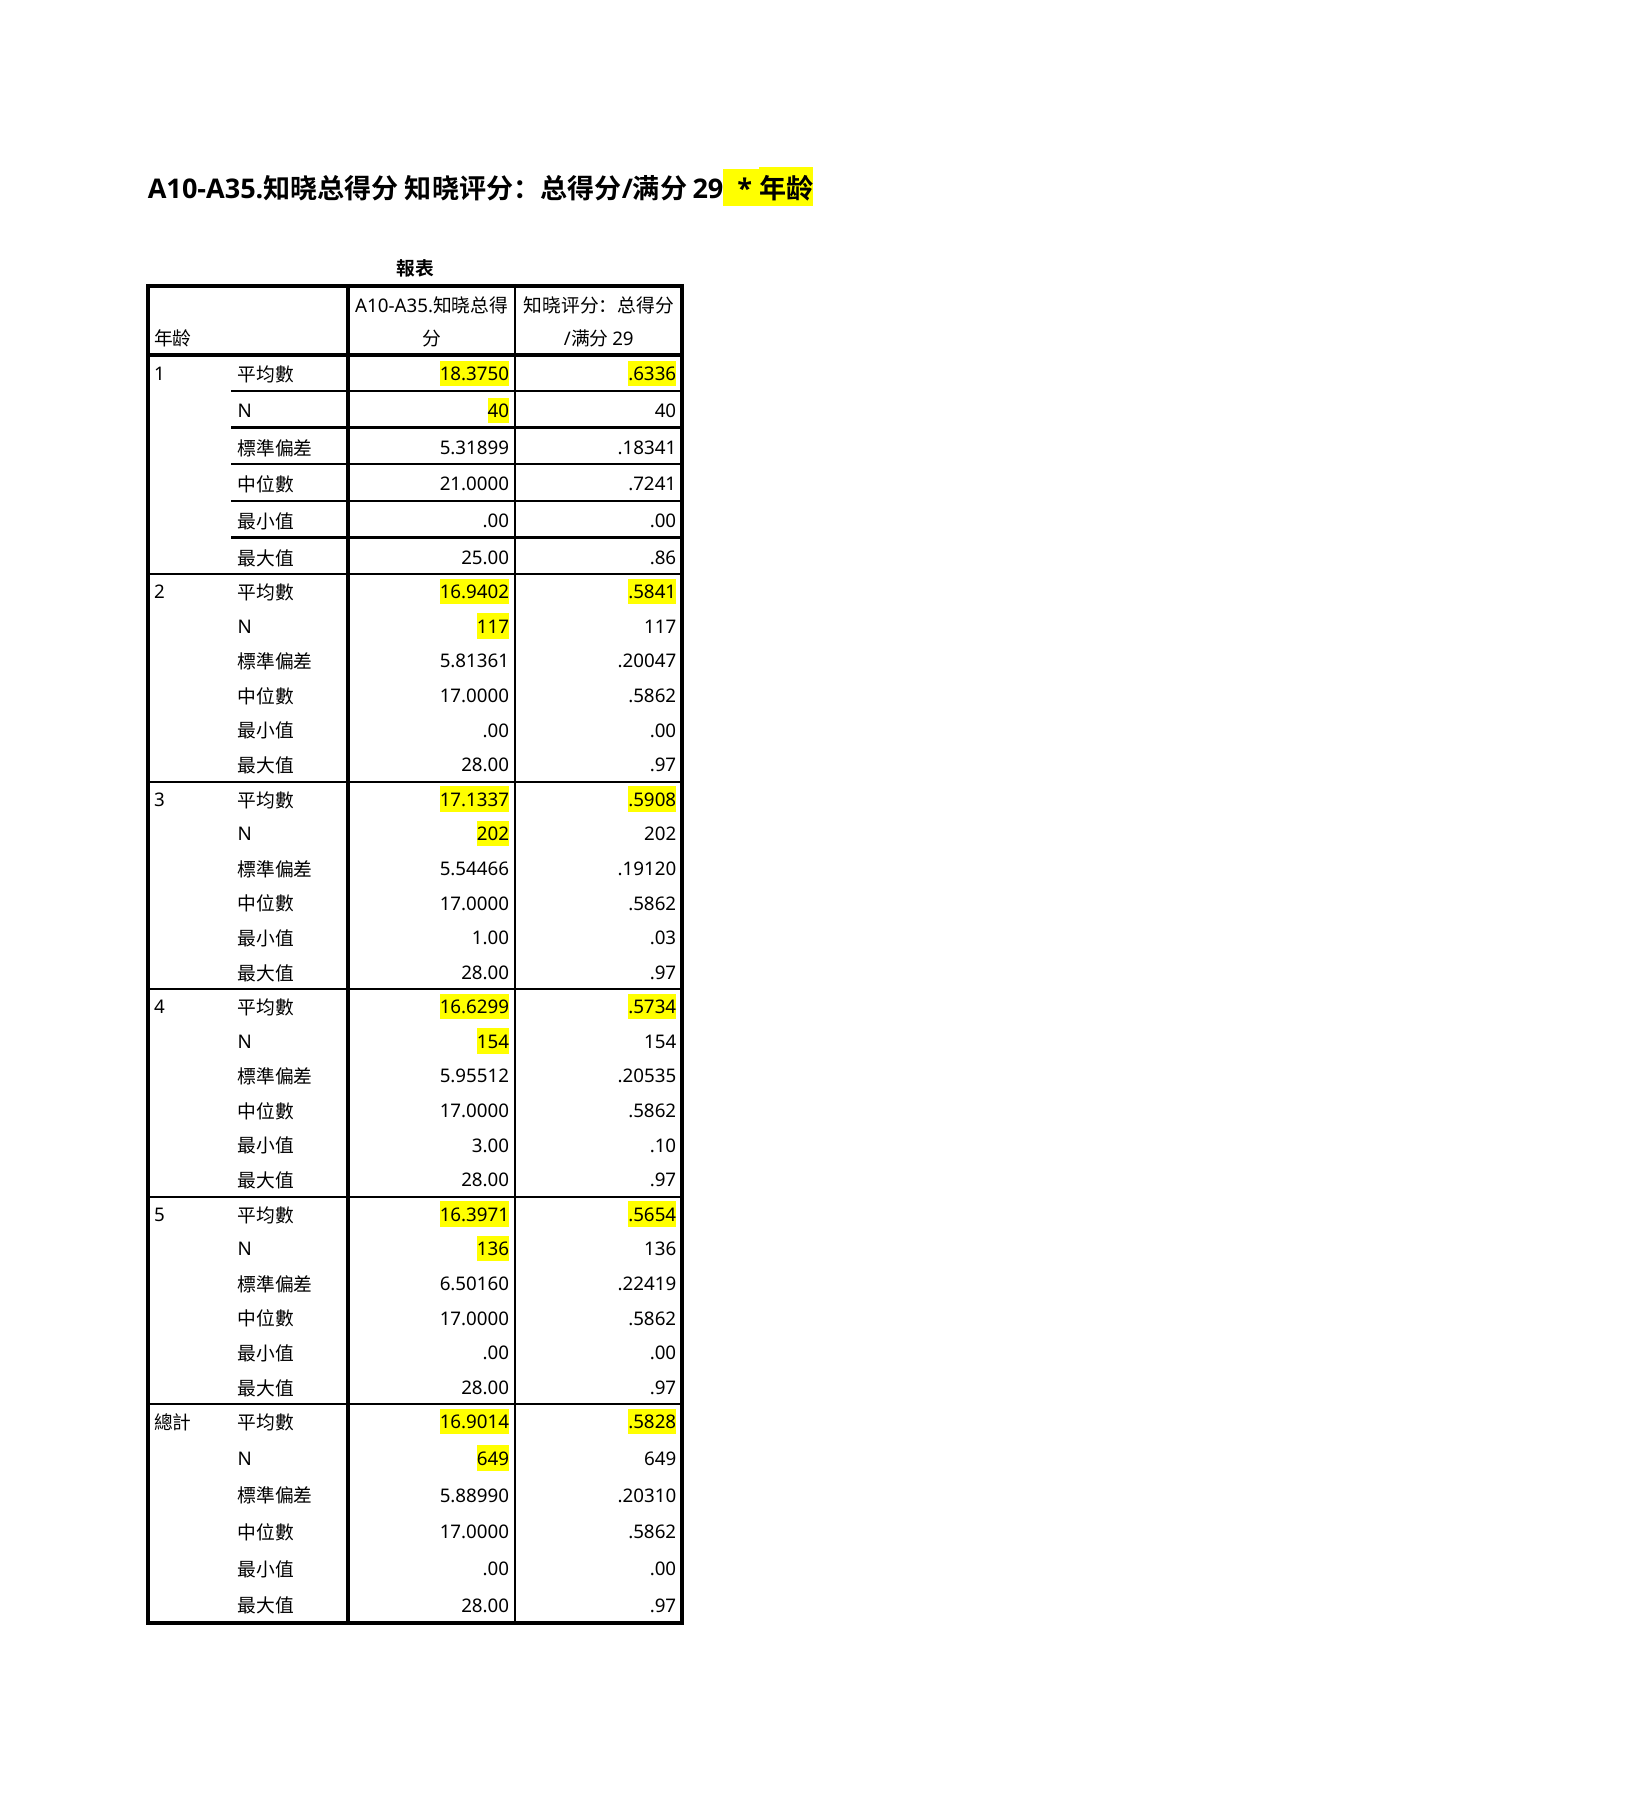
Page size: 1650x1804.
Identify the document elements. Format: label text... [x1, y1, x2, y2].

table_cell N [231, 1023, 346, 1057]
table_cell 25.00 [350, 539, 514, 573]
table_cell 最小值 [231, 502, 346, 536]
table_cell 5.95512 [350, 1057, 514, 1092]
table_cell .97 [516, 1369, 680, 1403]
table_cell 40 [350, 392, 514, 426]
table_cell 17.1337 [350, 783, 514, 815]
table_cell 最大值 [231, 746, 346, 781]
table_cell 1.00 [350, 919, 514, 953]
table_cell N [231, 815, 346, 850]
table_cell 平均數 [231, 990, 346, 1023]
table_cell 17.0000 [350, 677, 514, 711]
table_cell 中位數 [231, 465, 346, 500]
table_cell N [231, 392, 346, 426]
table_cell 最小值 [231, 1334, 346, 1368]
table_cell 16.9014 [350, 1405, 514, 1438]
table_cell N [231, 608, 346, 642]
table_cell 28.00 [350, 1369, 514, 1403]
table_cell .6336 [516, 357, 680, 390]
table_cell .00 [350, 711, 514, 746]
table_cell 28.00 [350, 1584, 514, 1621]
table_cell 知晓评分：总得分/满分29 [516, 288, 680, 353]
table_cell 28.00 [350, 954, 514, 988]
table_cell .5654 [516, 1198, 680, 1230]
table_cell 最大值 [231, 1369, 346, 1403]
table_cell 117 [516, 608, 680, 642]
table_cell .00 [350, 502, 514, 536]
table_cell .00 [350, 1334, 514, 1368]
table_cell .5862 [516, 1299, 680, 1334]
table_cell 中位數 [231, 1299, 346, 1334]
table_cell .18341 [516, 429, 680, 463]
table_cell N [231, 1438, 346, 1474]
table_cell .00 [350, 1548, 514, 1584]
table_cell .5908 [516, 783, 680, 815]
table_cell 5.54466 [350, 850, 514, 884]
table_cell 標準偏差 [231, 642, 346, 677]
table_cell 平均數 [231, 1405, 346, 1438]
table_cell 標準偏差 [231, 1265, 346, 1299]
table_cell 17.0000 [350, 884, 514, 919]
table_cell .5734 [516, 990, 680, 1023]
table_header 報表 [148, 251, 682, 284]
table_cell .7241 [516, 465, 680, 500]
table_cell .5862 [516, 1092, 680, 1126]
table_cell 中位數 [231, 1092, 346, 1126]
text A10-A35.知晓总得分 知晓评分：总得分/满分29 * 年龄 [148, 154, 1502, 219]
table_cell .22419 [516, 1265, 680, 1299]
table_cell N [231, 1230, 346, 1265]
table_cell 649 [516, 1438, 680, 1474]
table_cell 最小值 [231, 919, 346, 953]
table_cell .20535 [516, 1057, 680, 1092]
table_cell 21.0000 [350, 465, 514, 500]
table_cell 標準偏差 [231, 850, 346, 884]
table_cell 6.50160 [350, 1265, 514, 1299]
table_cell 中位數 [231, 677, 346, 711]
table_cell .20047 [516, 642, 680, 677]
table_cell 28.00 [350, 1161, 514, 1196]
table_cell .5841 [516, 575, 680, 608]
table_cell .5862 [516, 884, 680, 919]
table_cell 40 [516, 392, 680, 426]
table_cell 117 [350, 608, 514, 642]
table_cell 平均數 [231, 1198, 346, 1230]
table_cell .10 [516, 1126, 680, 1161]
table_cell 18.3750 [350, 357, 514, 390]
table_cell 17.0000 [350, 1299, 514, 1334]
table_cell 最大值 [231, 954, 346, 988]
table_cell 最大值 [231, 1161, 346, 1196]
table_cell 202 [516, 815, 680, 850]
table_cell 3 [150, 783, 231, 988]
table_cell 最大值 [231, 1584, 346, 1621]
table_cell .86 [516, 539, 680, 573]
table_cell .00 [516, 711, 680, 746]
table_cell .00 [516, 1548, 680, 1584]
table_cell 中位數 [231, 1511, 346, 1548]
table_cell 總計 [150, 1405, 231, 1621]
table_cell .5862 [516, 677, 680, 711]
table_cell .5862 [516, 1511, 680, 1548]
table_cell 154 [350, 1023, 514, 1057]
table_cell .97 [516, 1584, 680, 1621]
table_cell 平均數 [231, 357, 346, 390]
table_cell 標準偏差 [231, 1057, 346, 1092]
table_cell 202 [350, 815, 514, 850]
table_cell .00 [516, 502, 680, 536]
table_cell 5 [150, 1198, 231, 1403]
table_cell 4 [150, 990, 231, 1196]
table_cell .97 [516, 1161, 680, 1196]
table_cell 年龄 [150, 288, 346, 353]
table_cell 中位數 [231, 884, 346, 919]
table_cell 16.6299 [350, 990, 514, 1023]
table_cell 17.0000 [350, 1511, 514, 1548]
table_cell .5828 [516, 1405, 680, 1438]
table_cell 平均數 [231, 783, 346, 815]
table_cell 1 [150, 357, 231, 573]
table_cell .19120 [516, 850, 680, 884]
table_cell A10-A35.知晓总得分 [350, 288, 514, 353]
table_cell 136 [350, 1230, 514, 1265]
table_cell .00 [516, 1334, 680, 1368]
table_cell 2 [150, 575, 231, 781]
table_cell 16.3971 [350, 1198, 514, 1230]
table_cell 136 [516, 1230, 680, 1265]
table_cell 最小值 [231, 1126, 346, 1161]
table_cell 28.00 [350, 746, 514, 781]
table_cell 平均數 [231, 575, 346, 608]
table_cell 最小值 [231, 711, 346, 746]
table_cell 154 [516, 1023, 680, 1057]
table_cell 649 [350, 1438, 514, 1474]
table_cell 3.00 [350, 1126, 514, 1161]
table_cell 17.0000 [350, 1092, 514, 1126]
table_cell 最大值 [231, 539, 346, 573]
table_cell 16.9402 [350, 575, 514, 608]
table_cell .03 [516, 919, 680, 953]
table_cell 標準偏差 [231, 429, 346, 463]
table_cell 最小值 [231, 1548, 346, 1584]
table_cell .97 [516, 746, 680, 781]
table_cell .20310 [516, 1474, 680, 1511]
table_cell 5.88990 [350, 1474, 514, 1511]
table_cell .97 [516, 954, 680, 988]
table_cell 5.31899 [350, 429, 514, 463]
table_cell 標準偏差 [231, 1474, 346, 1511]
table_cell 5.81361 [350, 642, 514, 677]
